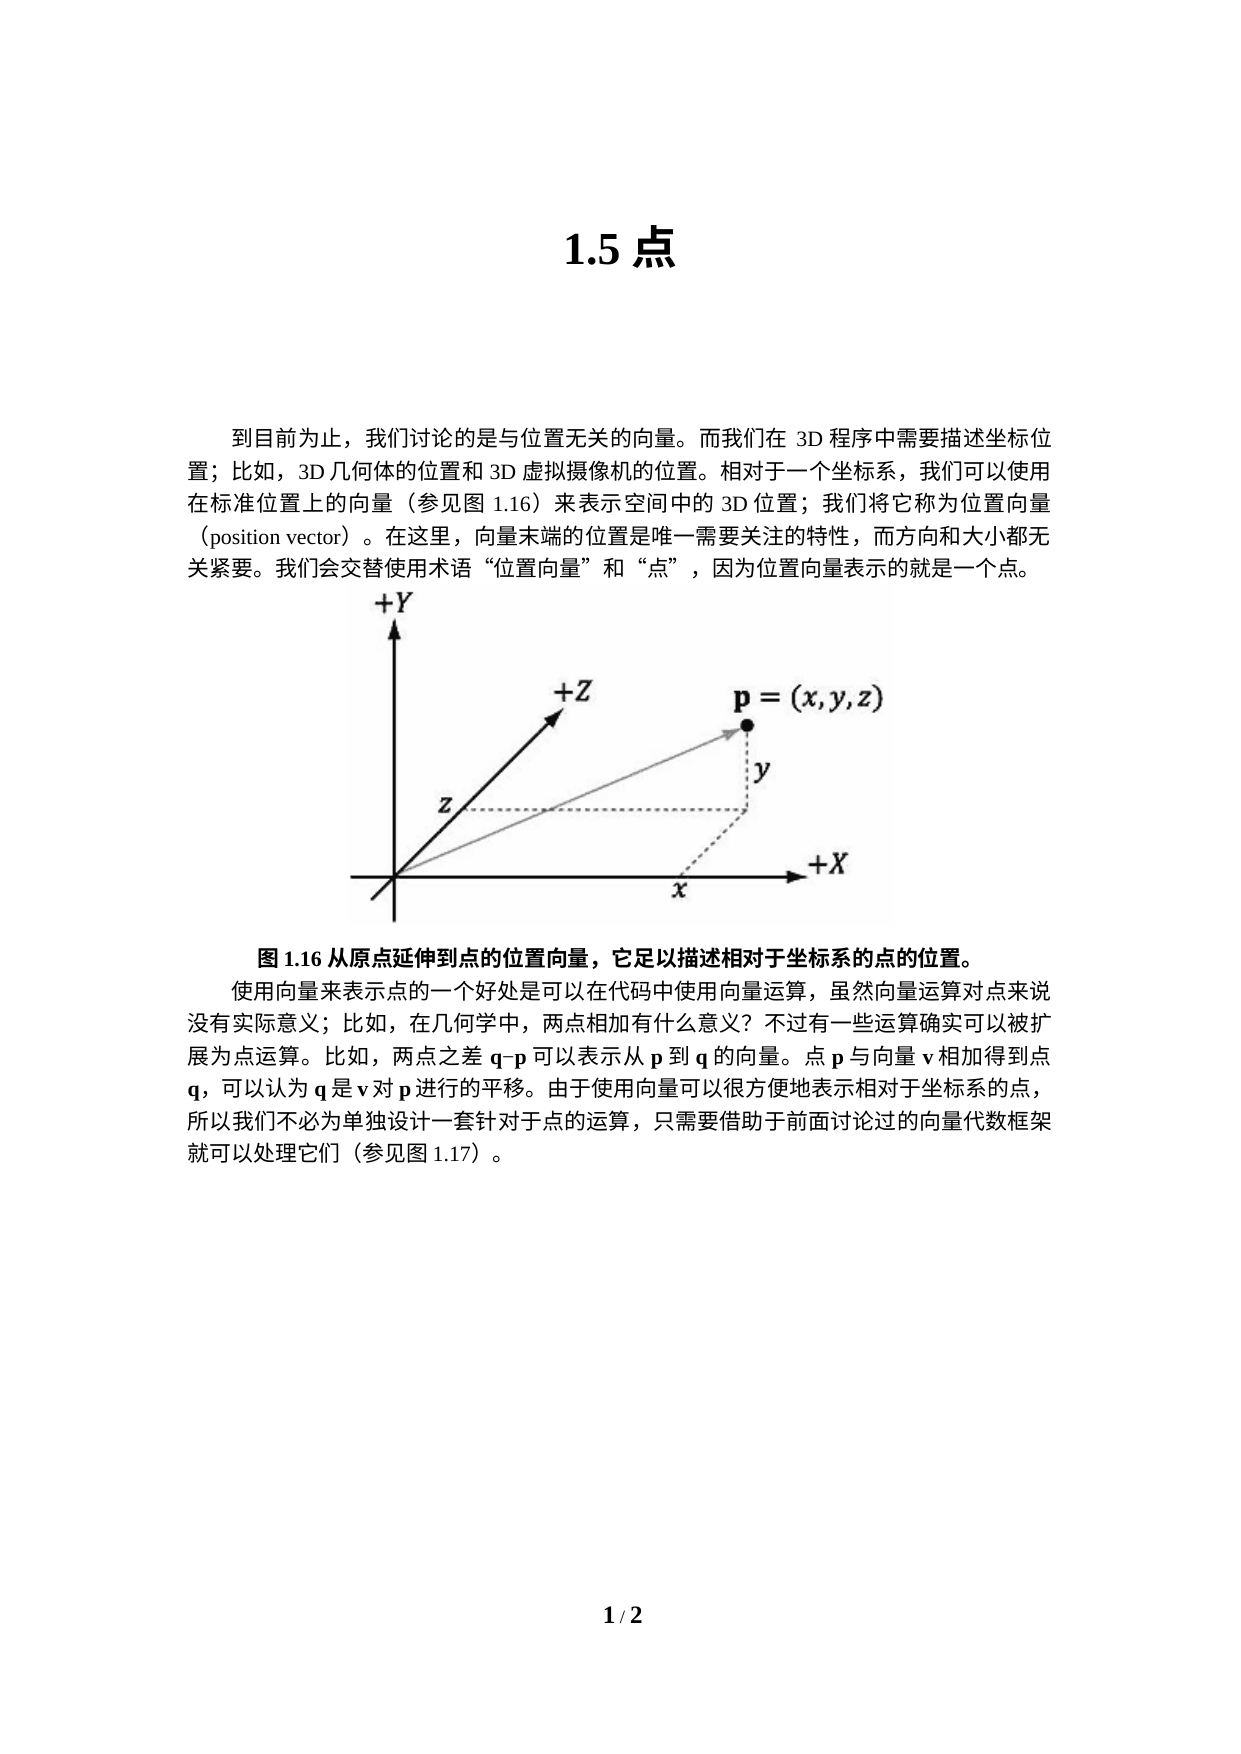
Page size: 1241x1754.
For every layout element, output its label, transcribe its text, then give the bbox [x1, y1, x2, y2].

subtitle 1.5 点 [187, 196, 1053, 293]
picture [346, 583, 894, 926]
text 使用向量来表示点的一个好处是可以在代码中使用向量运算，虽然向量运算对点来说没有实际意义；比如，在几何学中，两点相加有什么意义？不过有一些运算确实可以被扩展为点运算。比如，两点之差q−p可以表示从p到q的向量。点p与向量v相加得到点q，可以认为q是v对p进行的平移。由于使用向量可以很方便地表示相对于坐标系的点，所以我们不必为单独设计一套针对于点的运算，只需要借助于前面讨论过的向量代数框架就可以处理它们（参见图1.17）。 [187, 973, 1053, 1168]
text 图1.16 从原点延伸到点的位置向量，它足以描述相对于坐标系的点的位置。 [187, 941, 1053, 973]
text 到目前为止，我们讨论的是与位置无关的向量。而我们在 3D 程序中需要描述坐标位置；比如，3D几何体的位置和 3D 虚拟摄像机的位置。相对于一个坐标系，我们可以使用在标准位置上的向量（参见图1.16）来表示空间中的3D位置；我们将它称为位置向量（position vector）。在这里，向量末端的位置是唯一需要关注的特性，而方向和大小都无关紧要。我们会交替使用术语“位置向量”和“点”，因为位置向量表示的就是一个点。 [187, 421, 1053, 583]
